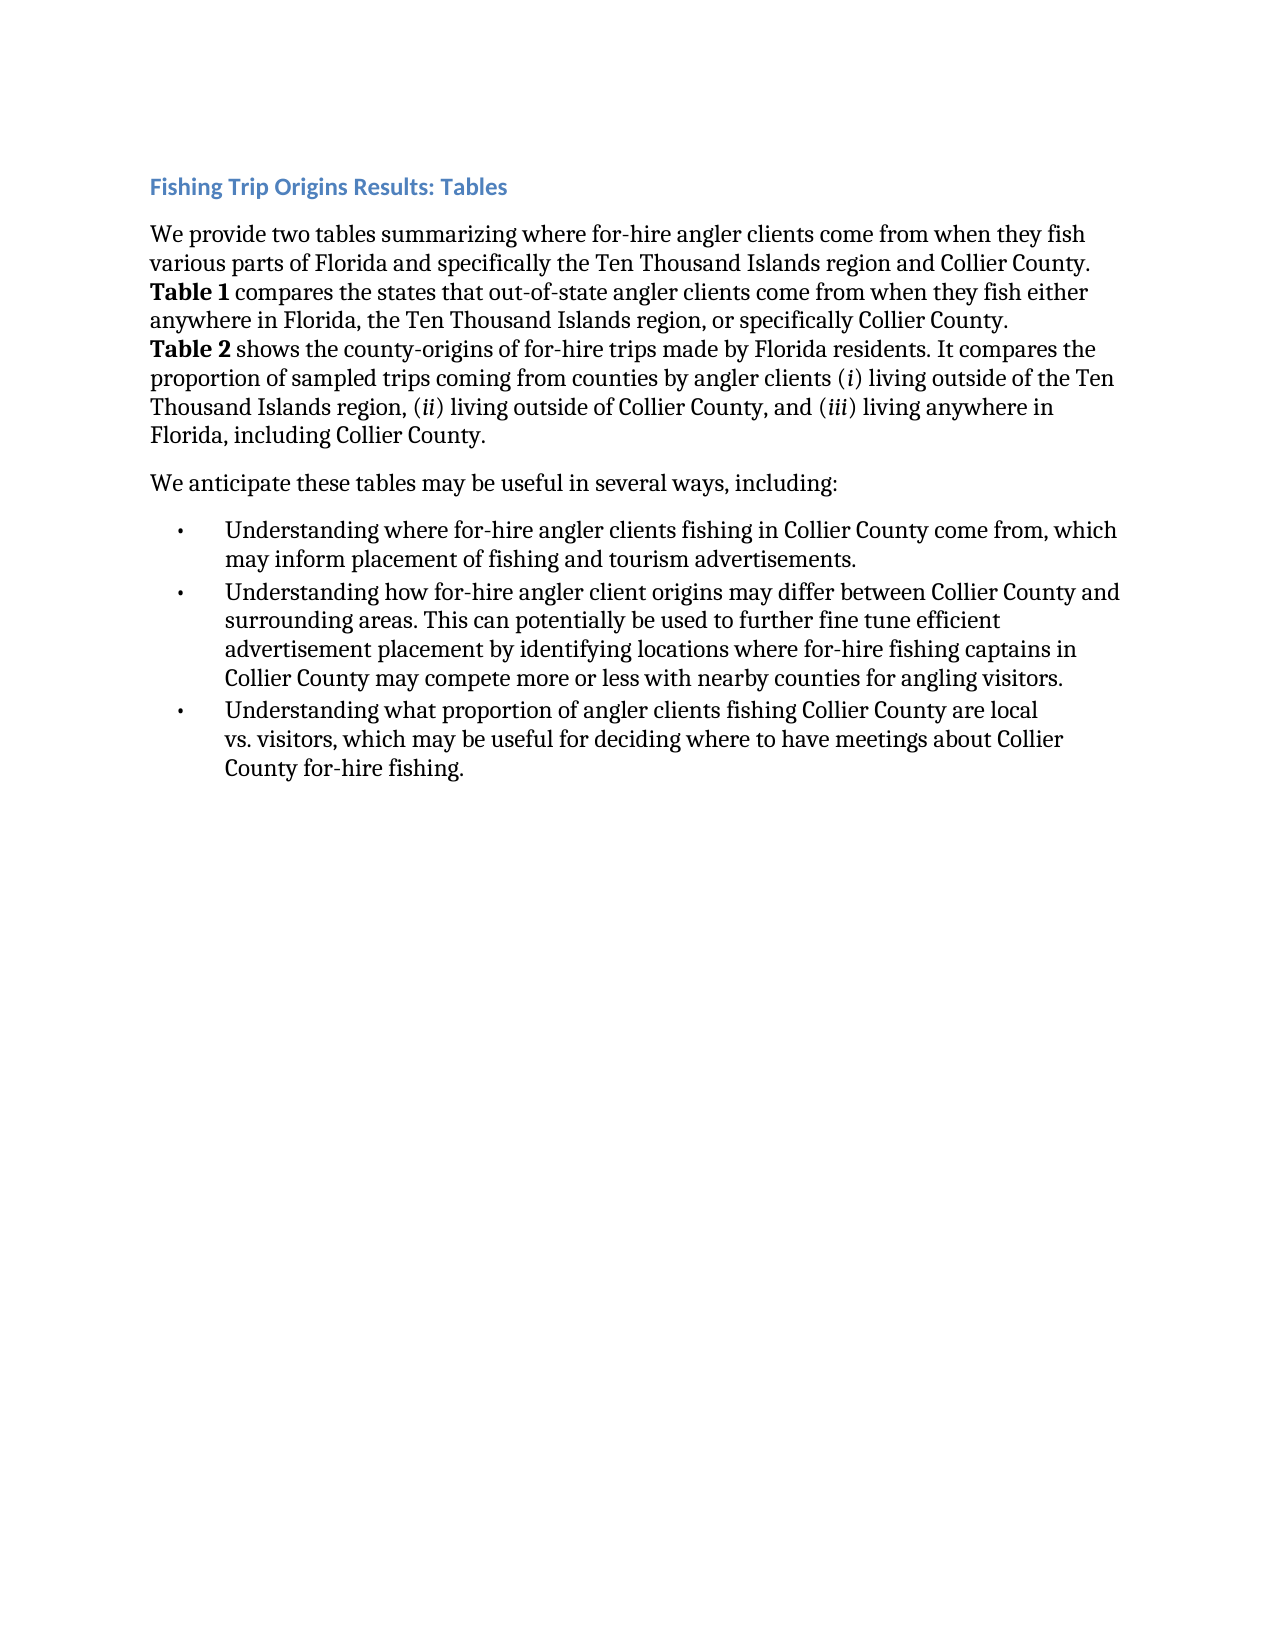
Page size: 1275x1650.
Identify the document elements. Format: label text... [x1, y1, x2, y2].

list Understanding how for-hire angler client origins may differ between Collier County and surrounding areas. This can potentially be used to further fine tune efficient advertisement placement by identifying locations where for-hire fishing captains in Collier County may compete more or less with nearby counties for angling visitors. [175, 578, 1125, 693]
text We provide two tables summarizing where for-hire angler clients come from when they fish various parts of Florida and specifically the Ten Thousand Islands region and Collier County. Table 1 compares the states that out-of-state angler clients come from when they fish either anywhere in Florida, the Ten Thousand Islands region, or specifically Collier County. Table 2 shows the county-origins of for-hire trips made by Florida residents. It compares the proportion of sampled trips coming from counties by angler clients (i) living outside of the Ten Thousand Islands region, (ii) living outside of Collier County, and (iii) living anywhere in Florida, including Collier County. [150, 220, 1125, 450]
list Understanding what proportion of angler clients fishing Collier County are local vs. visitors, which may be useful for deciding where to have meetings about Collier County for-hire fishing. [175, 696, 1125, 783]
text We anticipate these tables may be useful in several ways, including: [150, 469, 1125, 498]
subtitle Fishing Trip Origins Results: Tables [150, 171, 1125, 201]
list Understanding where for-hire angler clients fishing in Collier County come from, which may inform placement of fishing and tourism advertisements. [175, 516, 1125, 574]
